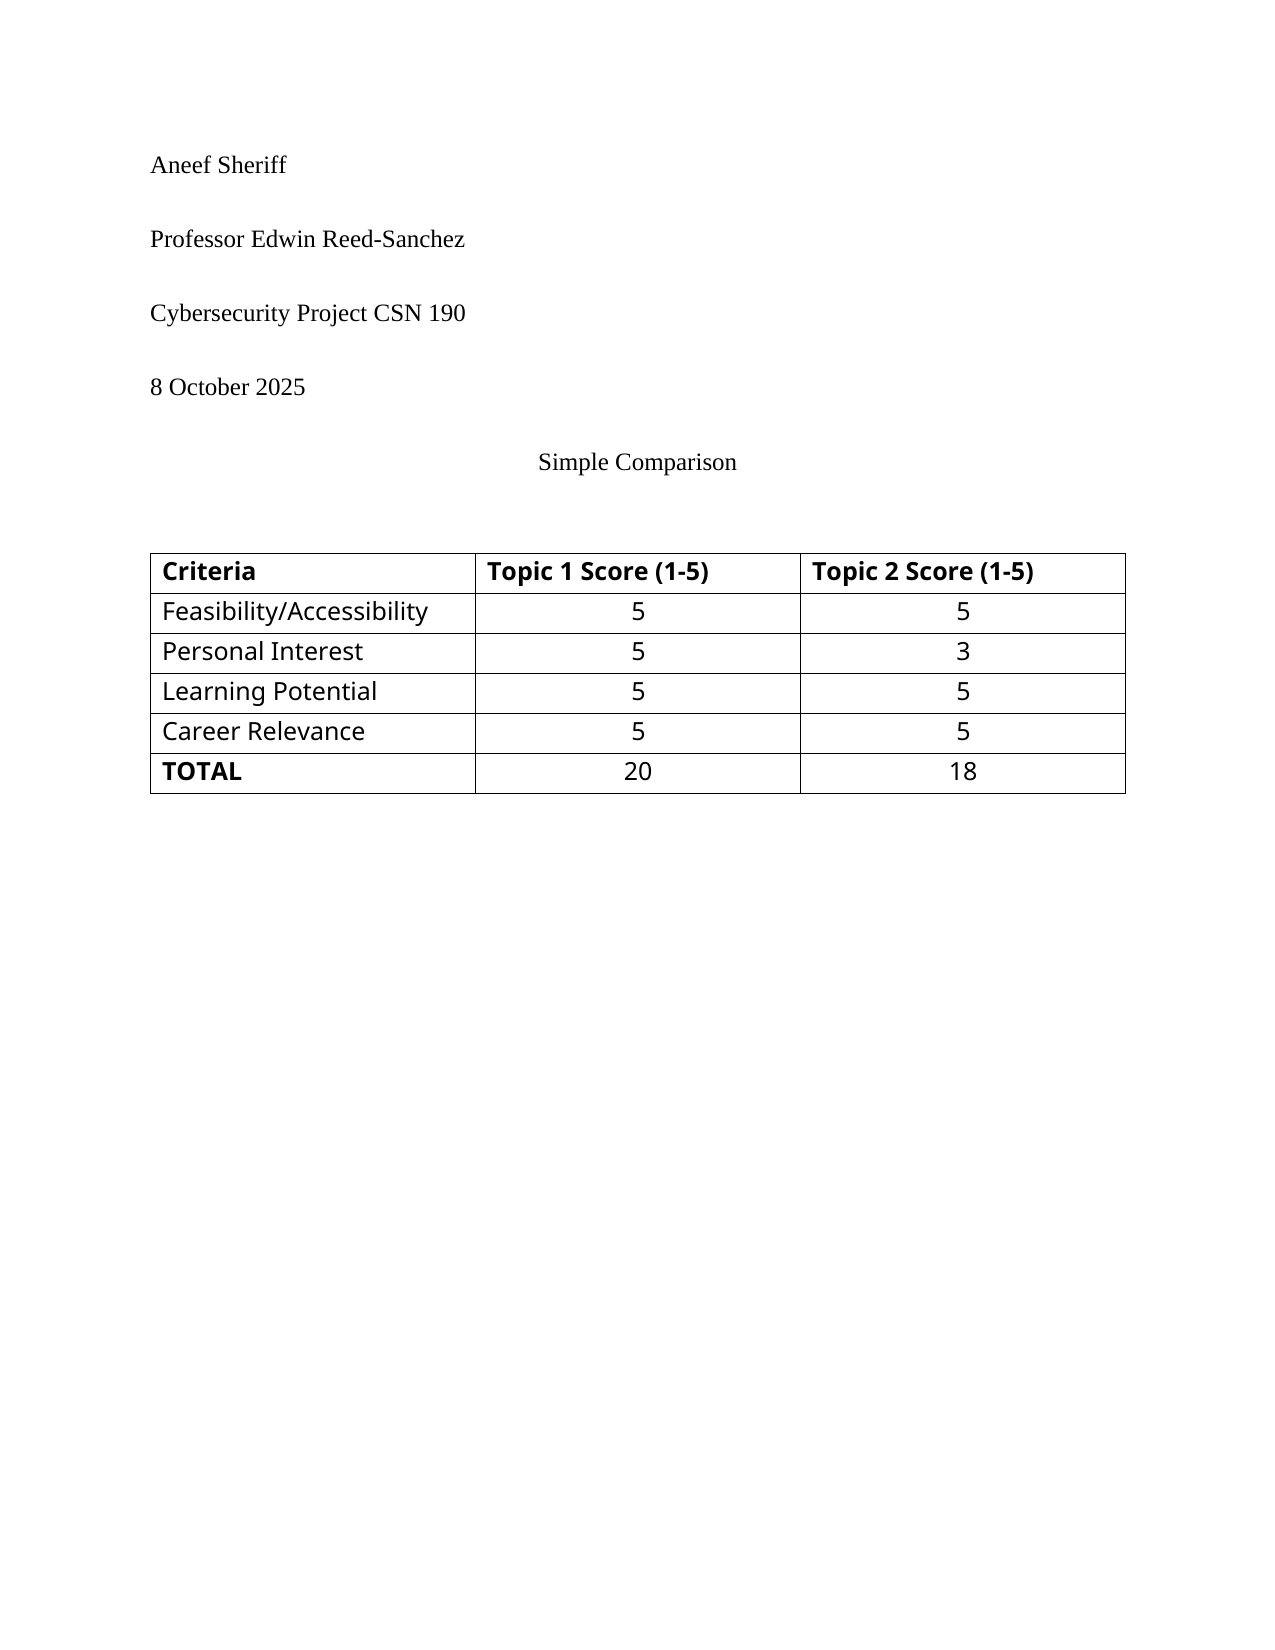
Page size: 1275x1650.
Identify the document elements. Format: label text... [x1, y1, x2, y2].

table_cell 5 [801, 674, 1125, 713]
table_cell 5 [801, 594, 1125, 633]
table_cell 5 [476, 594, 800, 633]
text Cybersecurity Project CSN 190 [150, 298, 1125, 327]
table_cell Career Relevance [151, 714, 475, 753]
table_cell 18 [801, 754, 1125, 793]
table_cell 5 [801, 714, 1125, 753]
table_cell 5 [476, 634, 800, 673]
table_cell TOTAL [151, 754, 475, 793]
table_header Topic 1 Score (1-5) [476, 554, 800, 593]
text Aneef Sheriff [150, 150, 1125, 179]
table_cell Feasibility/Accessibility [151, 594, 475, 633]
text Simple Comparison [150, 447, 1125, 475]
text 8 October 2025 [150, 372, 1125, 401]
table_cell 5 [476, 714, 800, 753]
table_header Topic 2 Score (1-5) [801, 554, 1125, 593]
table_cell Personal Interest [151, 634, 475, 673]
text Professor Edwin Reed-Sanchez [150, 224, 1125, 253]
table_cell 3 [801, 634, 1125, 673]
table_cell 5 [476, 674, 800, 713]
table_cell 20 [476, 754, 800, 793]
table_header Criteria [151, 554, 475, 593]
table_cell Learning Potential [151, 674, 475, 713]
